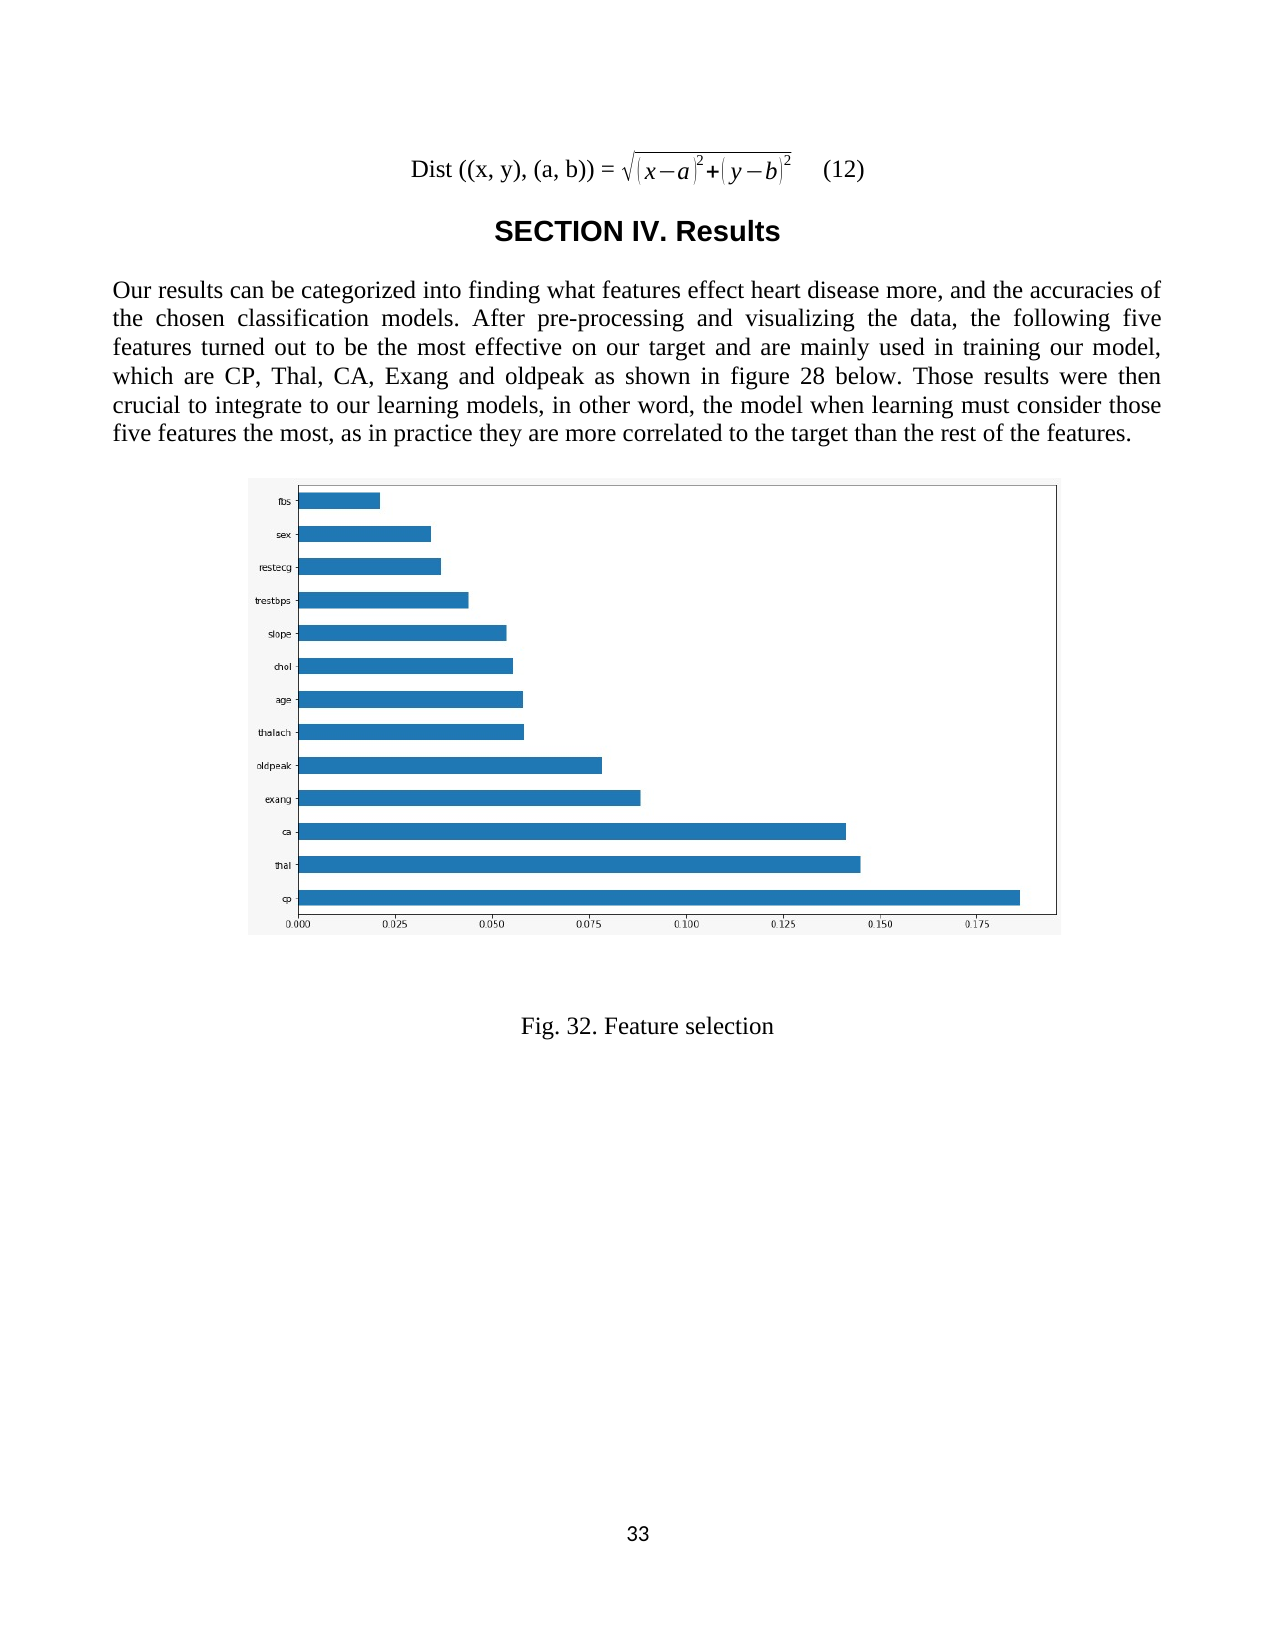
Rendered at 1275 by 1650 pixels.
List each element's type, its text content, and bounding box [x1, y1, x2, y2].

subtitle SECTION IV. Results [112, 214, 1162, 247]
picture [248, 478, 1062, 935]
text Dist ((x, y), (a, b)) = (12) [112, 150, 1162, 186]
text Our results can be categorized into finding what features effect heart disease more, and the accuracies of the chosen classification models. After pre-processing and visualizing the data, the following five features turned out to be the most effective on our target and are mainly used in training our model, which are CP, Thal, CA, Exang and oldpeak as shown in figure 28 below. Those results were then crucial to integrate to our learning models, in other word, the model when learning must consider those five features the most, as in practice they are more correlated to the target than the rest of the features. [112, 275, 1162, 447]
